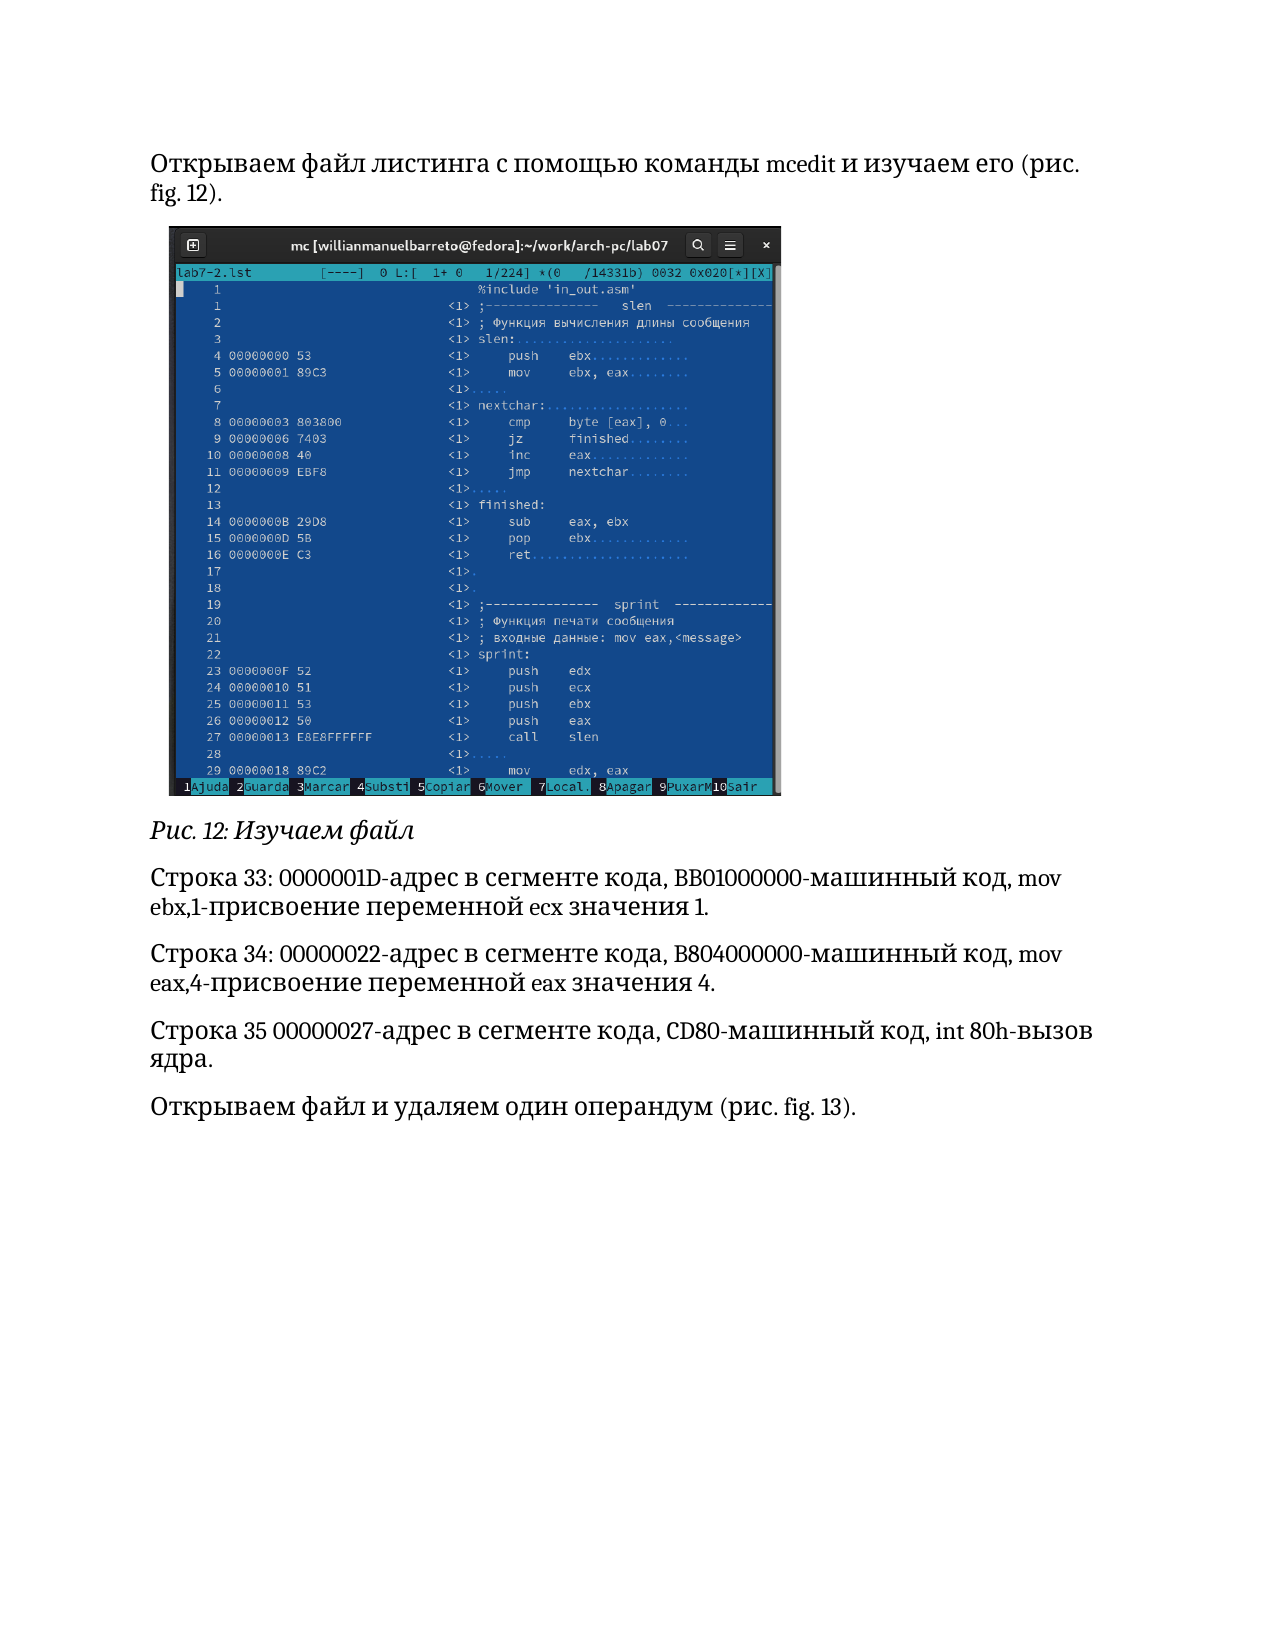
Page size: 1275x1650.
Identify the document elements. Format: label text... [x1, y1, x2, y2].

text Рис. 12: Изучаем файл [150, 817, 1125, 845]
text Строка 35 00000027-адрес в сегменте кода, CD80-машинный код, int 80h-вызов ядра. [150, 1017, 1125, 1074]
text Открываем файл листинга с помощью команды mcedit и изучаем его (рис. fig. 12). [150, 150, 1125, 207]
text Строка 34: 00000022-адрес в сегменте кода, B804000000-машинный код, mov eax,4-присвоение переменной eax значения 4. [150, 940, 1125, 998]
text Открываем файл и удаляем один операндум (рис. fig. 13). [150, 1093, 1125, 1122]
picture [168, 226, 782, 796]
text Строка 33: 0000001D-адрес в сегменте кода, BB01000000-машинный код, mov ebx,1-присвоение переменной ecx значения 1. [150, 864, 1125, 922]
